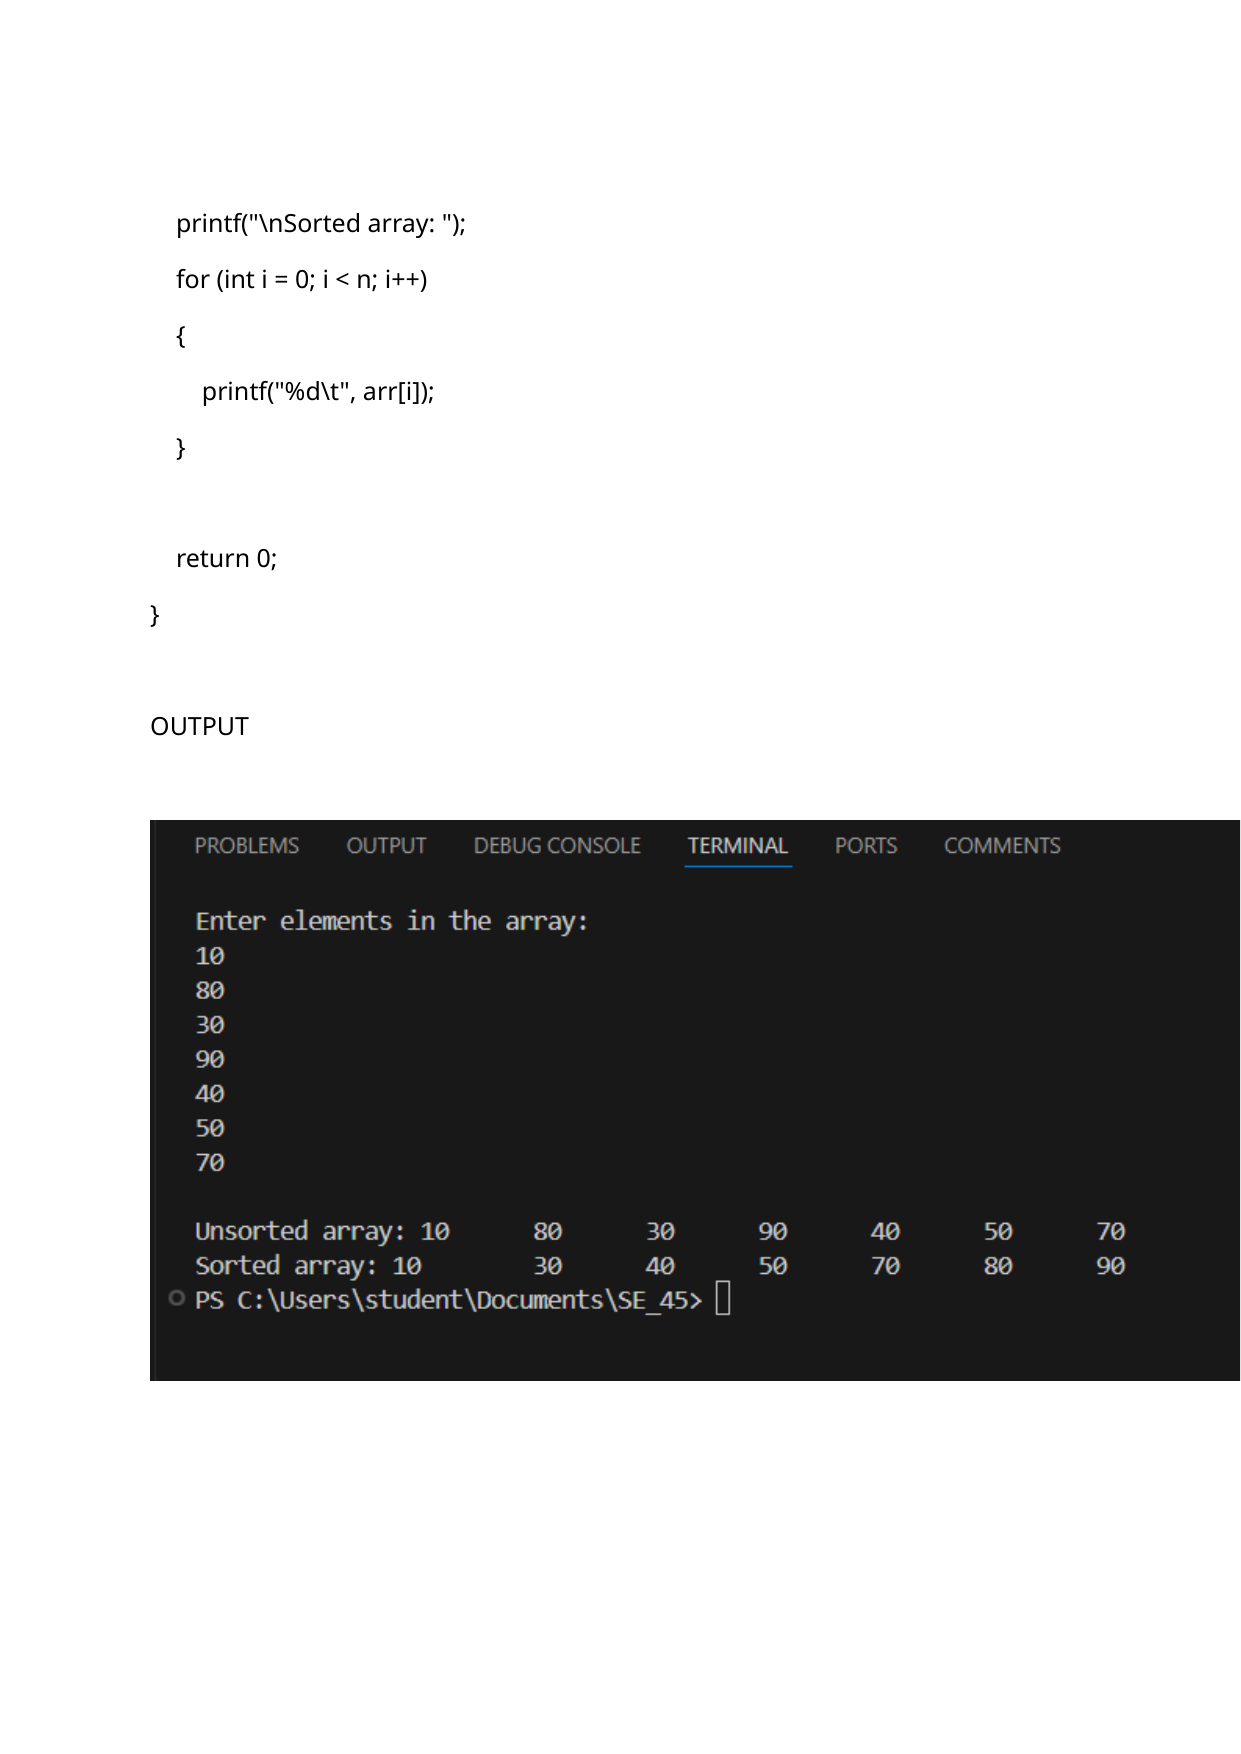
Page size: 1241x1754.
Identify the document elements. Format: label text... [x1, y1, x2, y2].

text } [150, 597, 1090, 631]
text { [150, 317, 1090, 352]
text } [150, 429, 1090, 463]
text return 0; [150, 541, 1090, 575]
text printf("%d\t", arr[i]); [150, 373, 1090, 407]
text printf("\nSorted array: "); [150, 206, 1090, 240]
text for (int i = 0; i < n; i++) [150, 262, 1090, 296]
picture [150, 820, 1241, 1381]
text OUTPUT [150, 708, 1090, 742]
